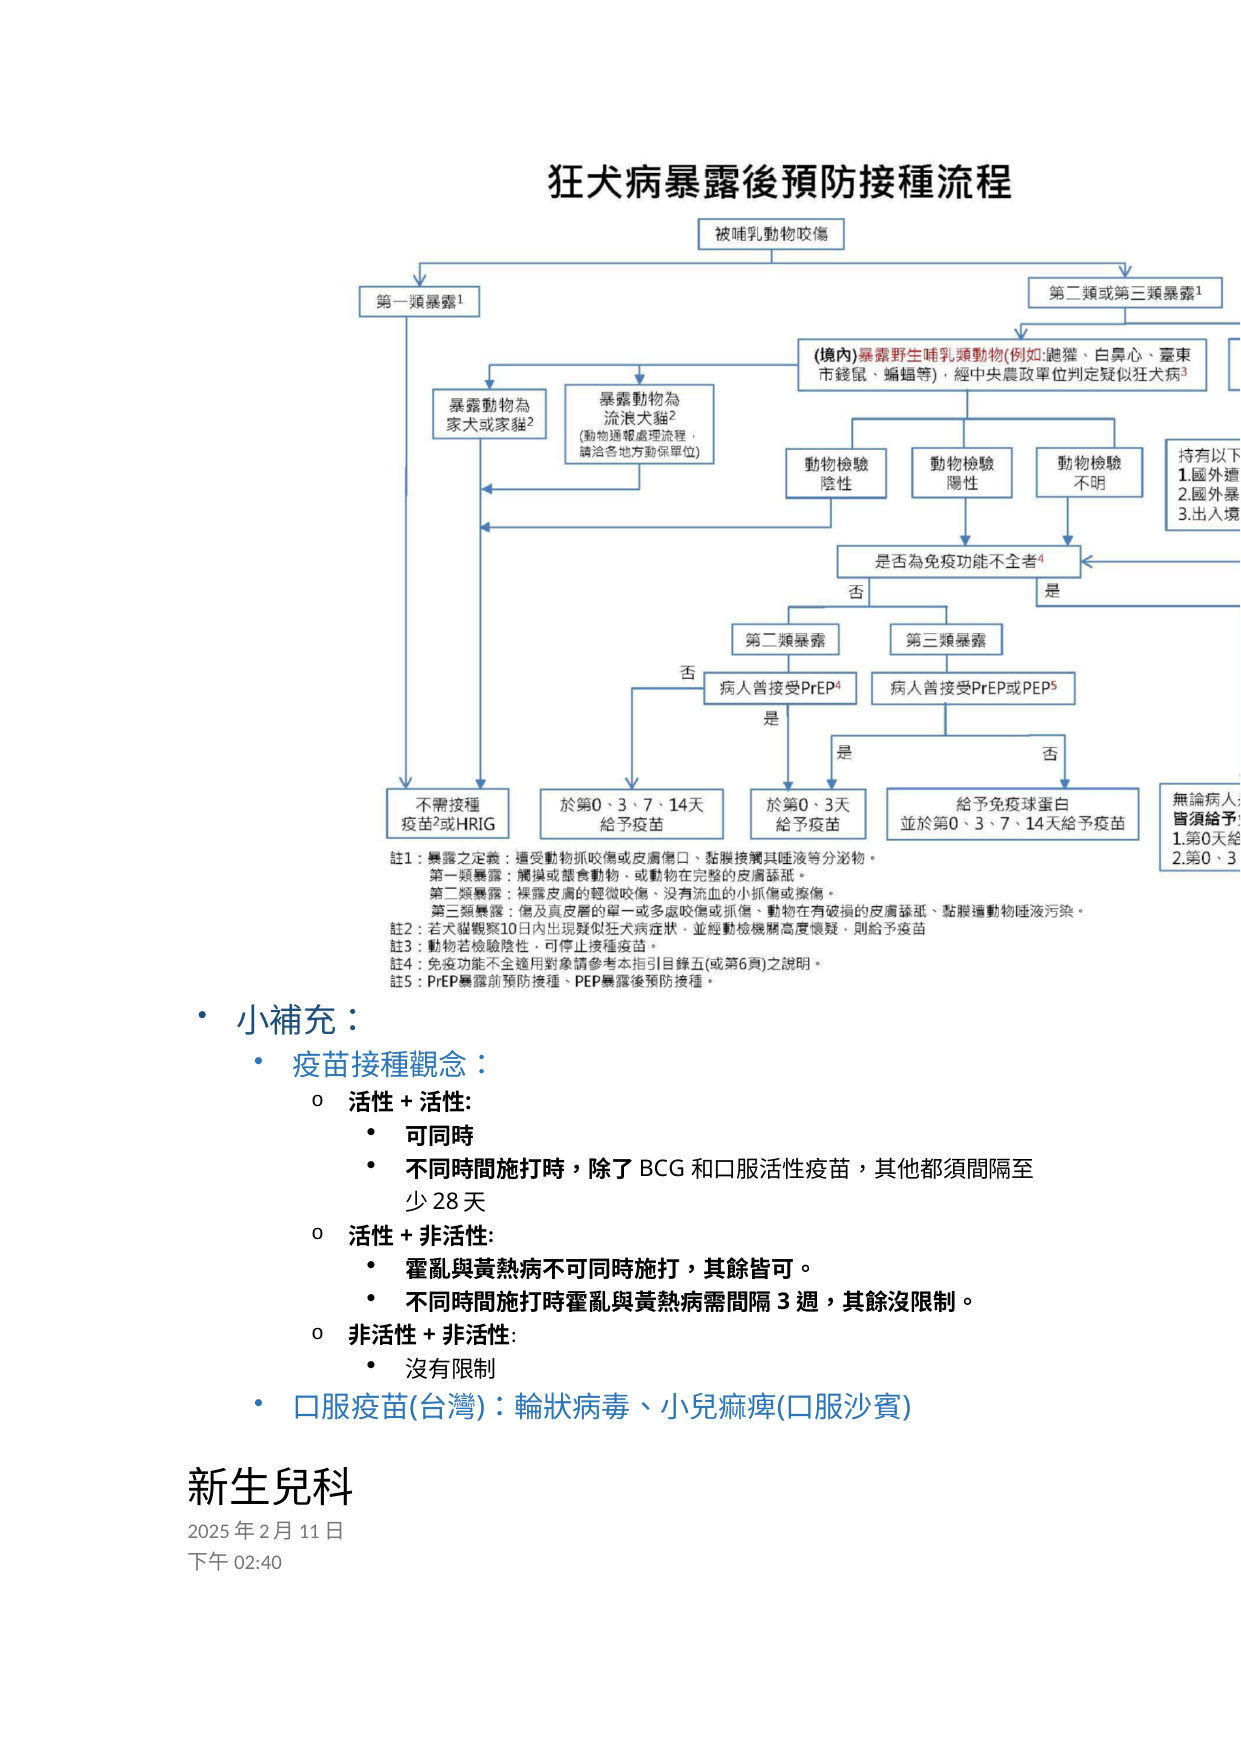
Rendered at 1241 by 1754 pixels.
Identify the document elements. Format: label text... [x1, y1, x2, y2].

list 沒有限制 [367, 1351, 1053, 1384]
list 小補充： [199, 994, 1053, 1042]
list 活性 + 非活性: [311, 1217, 1053, 1251]
list 疫苗接種觀念： [255, 1042, 1053, 1084]
list 非活性 + 非活性: [311, 1317, 1053, 1351]
text 新生兒科 [187, 1454, 1053, 1515]
list 不同時間施打時霍亂與黃熱病需間隔 3 週，其餘沒限制。 [367, 1284, 1053, 1317]
list 不同時間施打時，除了BCG 和口服活性疫苗，其他都須間隔至少28天 [367, 1151, 1053, 1217]
text 下午 02:40 [187, 1545, 1053, 1575]
text 2025年2月11日 [187, 1515, 1053, 1545]
picture [292, 150, 1241, 994]
list 活性 + 活性: [311, 1084, 1053, 1118]
list 霍亂與黃熱病不可同時施打，其餘皆可。 [367, 1251, 1053, 1284]
list 可同時 [367, 1118, 1053, 1151]
list 口服疫苗(台灣)：輪狀病毒、小兒痲痺(口服沙賓) [255, 1384, 1053, 1426]
